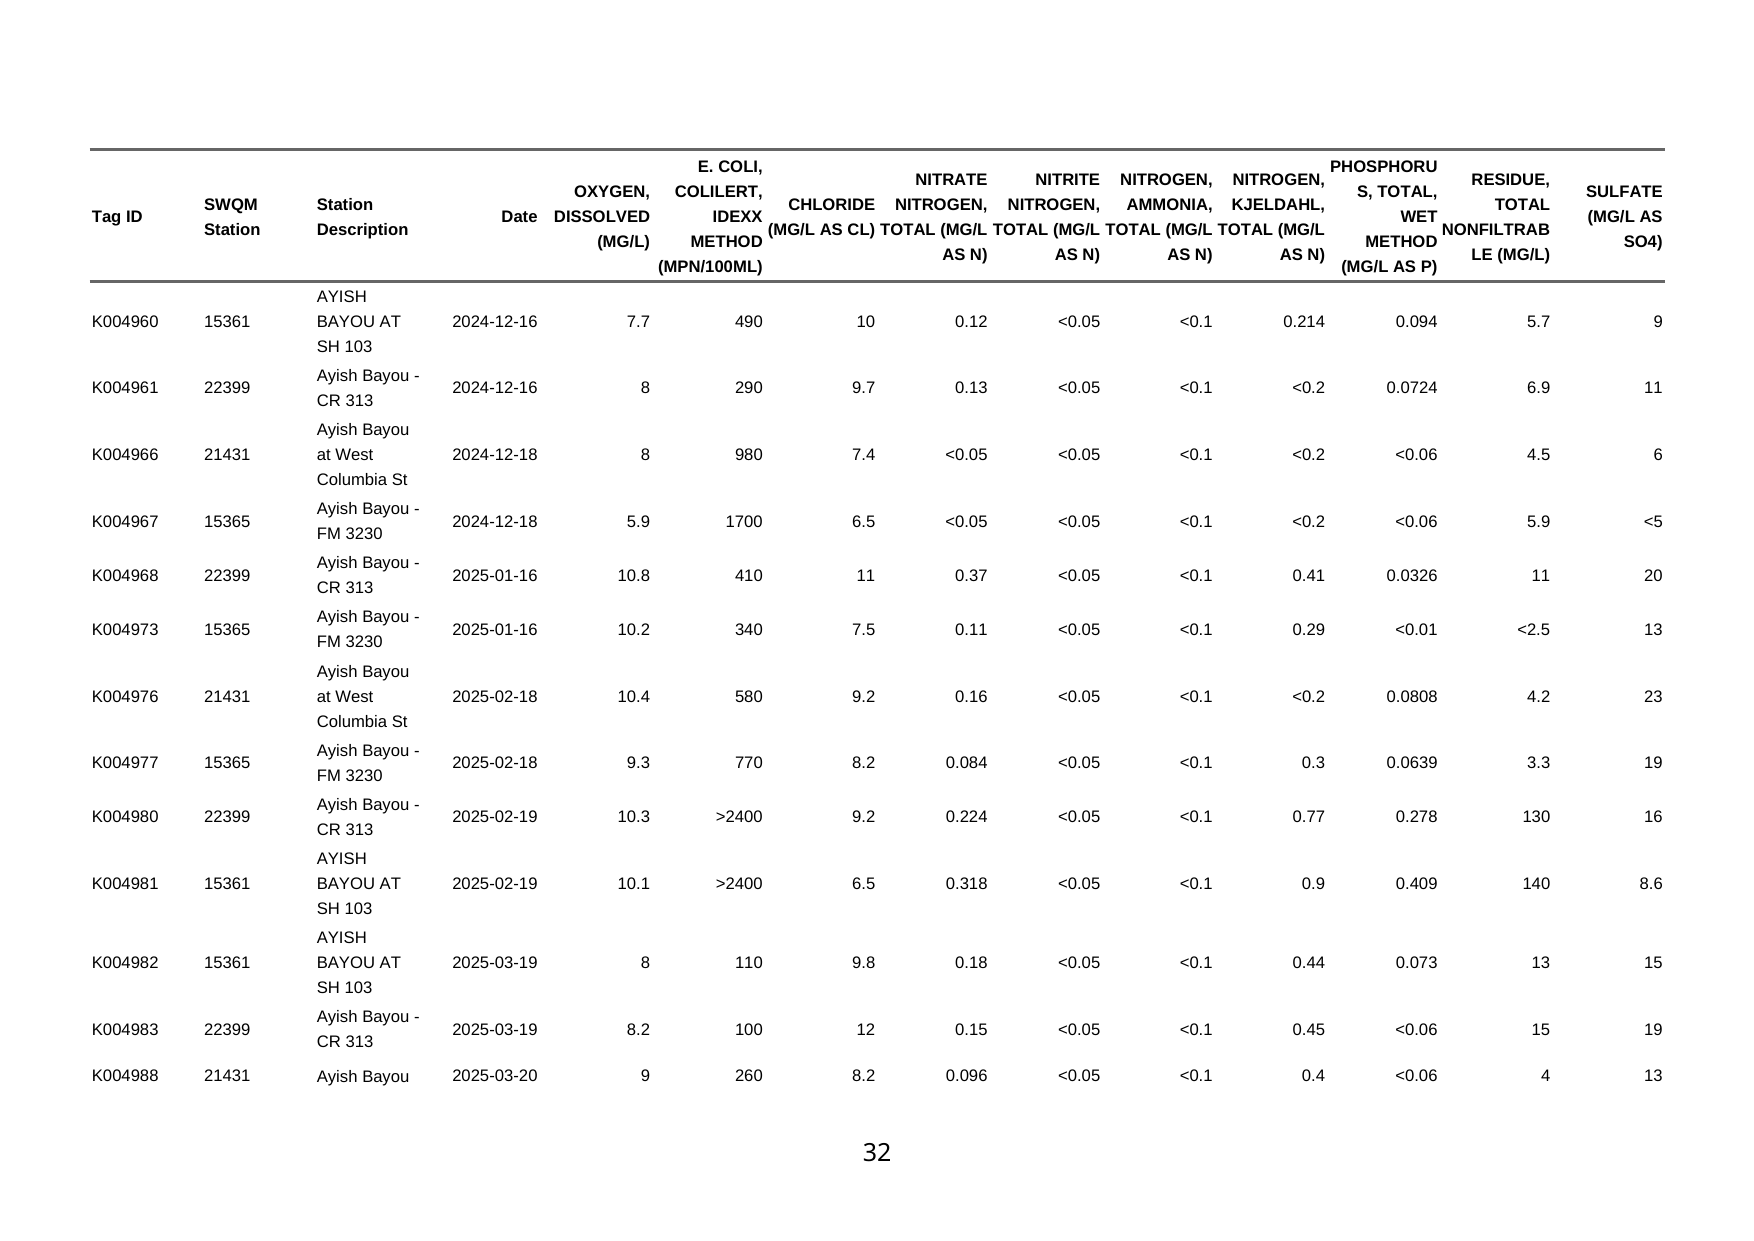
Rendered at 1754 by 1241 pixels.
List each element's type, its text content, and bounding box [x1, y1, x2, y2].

table_cell 8 [539, 922, 652, 1001]
table_cell 11 [765, 547, 877, 601]
table_cell 2024-12-16 [427, 359, 539, 413]
table_cell 0.12 [877, 283, 989, 359]
table_cell 13 [1439, 922, 1552, 1001]
table_cell AYISH BAYOU AT SH 103 [315, 283, 427, 359]
table_cell 12 [765, 1001, 877, 1055]
table_cell <0.01 [1327, 601, 1439, 655]
table_cell 0.409 [1327, 843, 1439, 922]
table_cell <0.1 [1102, 788, 1214, 842]
table_header SWQM Station [202, 151, 314, 280]
table_cell 410 [652, 547, 764, 601]
table_cell >2400 [652, 843, 764, 922]
table_cell 7.7 [539, 283, 652, 359]
table_cell <0.1 [1102, 547, 1214, 601]
table_cell 2025-03-19 [427, 922, 539, 1001]
table_cell 11 [1439, 547, 1552, 601]
table_cell <0.05 [989, 283, 1102, 359]
table_cell AYISH BAYOU AT SH 103 [315, 843, 427, 922]
table_cell K004968 [90, 547, 202, 601]
table_cell 5.7 [1439, 283, 1552, 359]
table_cell 11 [1552, 359, 1664, 413]
table_cell 0.9 [1215, 843, 1327, 922]
table_cell <0.06 [1327, 493, 1439, 547]
table_cell 2025-02-18 [427, 655, 539, 734]
table_cell 10.4 [539, 655, 652, 734]
table_header E. COLI, COLILERT, IDEXX METHOD (MPN/100ML) [652, 151, 764, 280]
table_cell <0.1 [1102, 922, 1214, 1001]
table_cell 13 [1552, 1055, 1664, 1092]
table_cell 8 [539, 413, 652, 492]
table_cell 2025-01-16 [427, 601, 539, 655]
table_cell 130 [1439, 788, 1552, 842]
table_header Date [427, 151, 539, 280]
table_cell 260 [652, 1055, 764, 1092]
table_header CHLORIDE (MG/L AS CL) [765, 151, 877, 280]
table_cell 21431 [202, 655, 314, 734]
table_cell 0.084 [877, 734, 989, 788]
table_cell 8.2 [765, 1055, 877, 1092]
table_cell 290 [652, 359, 764, 413]
table_cell Ayish Bayou at West Columbia St [315, 655, 427, 734]
table_cell 6.5 [765, 493, 877, 547]
table_cell 2025-02-18 [427, 734, 539, 788]
table_cell K004983 [90, 1001, 202, 1055]
table_cell <0.1 [1102, 1001, 1214, 1055]
table_cell 0.073 [1327, 922, 1439, 1001]
table_cell 2025-02-19 [427, 843, 539, 922]
table_cell 2025-03-20 [427, 1055, 539, 1092]
table_cell Ayish Bayou - FM 3230 [315, 493, 427, 547]
table_cell Ayish Bayou - CR 313 [315, 547, 427, 601]
table_cell 340 [652, 601, 764, 655]
table_cell Ayish Bayou at West Columbia St [315, 1055, 427, 1092]
table_cell <0.06 [1327, 1055, 1439, 1092]
table_cell 0.77 [1215, 788, 1327, 842]
table_cell Ayish Bayou - FM 3230 [315, 601, 427, 655]
table_cell <0.05 [989, 734, 1102, 788]
table_cell 9 [1552, 283, 1664, 359]
table_cell <0.05 [989, 359, 1102, 413]
table_cell <0.1 [1102, 1055, 1214, 1092]
table_cell 0.45 [1215, 1001, 1327, 1055]
table_cell 2025-03-19 [427, 1001, 539, 1055]
table_cell K004988 [90, 1055, 202, 1092]
table_cell 16 [1552, 788, 1664, 842]
table_cell 0.13 [877, 359, 989, 413]
table_cell 0.096 [877, 1055, 989, 1092]
table_cell 0.18 [877, 922, 989, 1001]
table_cell 0.37 [877, 547, 989, 601]
table_cell 2024-12-16 [427, 283, 539, 359]
table_cell Ayish Bayou - CR 313 [315, 788, 427, 842]
table_cell 770 [652, 734, 764, 788]
table_cell 5.9 [539, 493, 652, 547]
table_cell 10.3 [539, 788, 652, 842]
table_cell K004973 [90, 601, 202, 655]
table_cell <0.1 [1102, 359, 1214, 413]
table_header NITRITE NITROGEN, TOTAL (MG/L AS N) [989, 151, 1102, 280]
table_cell 19 [1552, 734, 1664, 788]
table_cell <0.2 [1215, 413, 1327, 492]
table_cell 980 [652, 413, 764, 492]
table_cell 6.9 [1439, 359, 1552, 413]
table_cell 22399 [202, 788, 314, 842]
table_cell 15361 [202, 283, 314, 359]
table_cell K004967 [90, 493, 202, 547]
table_cell 9.7 [765, 359, 877, 413]
table_cell <0.1 [1102, 283, 1214, 359]
table_cell 9.3 [539, 734, 652, 788]
table_cell 0.29 [1215, 601, 1327, 655]
table_cell <0.05 [989, 413, 1102, 492]
table_header NITROGEN, KJELDAHL, TOTAL (MG/L AS N) [1215, 151, 1327, 280]
table_header NITRATE NITROGEN, TOTAL (MG/L AS N) [877, 151, 989, 280]
table_cell K004960 [90, 283, 202, 359]
table_cell 4.2 [1439, 655, 1552, 734]
table_cell 8.6 [1552, 843, 1664, 922]
table_cell Ayish Bayou - CR 313 [315, 359, 427, 413]
table_cell <0.06 [1327, 1001, 1439, 1055]
table_cell 23 [1552, 655, 1664, 734]
table_cell Ayish Bayou - FM 3230 [315, 734, 427, 788]
table_cell 9.2 [765, 788, 877, 842]
table_cell K004982 [90, 922, 202, 1001]
table_cell AYISH BAYOU AT SH 103 [315, 922, 427, 1001]
table_cell 7.5 [765, 601, 877, 655]
table_cell 21431 [202, 413, 314, 492]
table_cell 0.0724 [1327, 359, 1439, 413]
table_cell <0.1 [1102, 734, 1214, 788]
table_cell 140 [1439, 843, 1552, 922]
table_header RESIDUE, TOTAL NONFILTRABLE (MG/L) [1439, 151, 1552, 280]
table_cell 15361 [202, 843, 314, 922]
table_header SULFATE (MG/L AS SO4) [1552, 151, 1664, 280]
table_cell 9.8 [765, 922, 877, 1001]
table_cell K004980 [90, 788, 202, 842]
table_cell 0.0808 [1327, 655, 1439, 734]
table_cell 2025-02-19 [427, 788, 539, 842]
table_cell K004976 [90, 655, 202, 734]
table_cell 0.224 [877, 788, 989, 842]
table_cell 0.44 [1215, 922, 1327, 1001]
table_cell 22399 [202, 359, 314, 413]
table_cell 0.4 [1215, 1055, 1327, 1092]
table_cell <0.2 [1215, 493, 1327, 547]
table_cell K004981 [90, 843, 202, 922]
table_cell 21431 [202, 1055, 314, 1092]
table_cell 15 [1439, 1001, 1552, 1055]
table_cell <0.05 [989, 601, 1102, 655]
table_cell 110 [652, 922, 764, 1001]
table_cell <0.06 [1327, 413, 1439, 492]
table_cell 100 [652, 1001, 764, 1055]
table_cell 22399 [202, 1001, 314, 1055]
table_cell 9.2 [765, 655, 877, 734]
table_cell <0.05 [989, 922, 1102, 1001]
table_cell 15365 [202, 493, 314, 547]
table_cell <0.05 [989, 843, 1102, 922]
table_cell 19 [1552, 1001, 1664, 1055]
table_header NITROGEN, AMMONIA, TOTAL (MG/L AS N) [1102, 151, 1214, 280]
table_cell 490 [652, 283, 764, 359]
table_cell Ayish Bayou - CR 313 [315, 1001, 427, 1055]
table_cell 8 [539, 359, 652, 413]
table_cell 8.2 [539, 1001, 652, 1055]
table_cell 10.2 [539, 601, 652, 655]
table_cell 0.278 [1327, 788, 1439, 842]
table_cell 9 [539, 1055, 652, 1092]
table_cell Ayish Bayou at West Columbia St [315, 413, 427, 492]
table_cell <0.2 [1215, 359, 1327, 413]
table_cell 0.214 [1215, 283, 1327, 359]
table_cell <0.05 [877, 413, 989, 492]
table_cell 0.15 [877, 1001, 989, 1055]
table_cell 22399 [202, 547, 314, 601]
table_cell 0.094 [1327, 283, 1439, 359]
table_cell 0.318 [877, 843, 989, 922]
table_cell 6.5 [765, 843, 877, 922]
table_cell >2400 [652, 788, 764, 842]
table_cell 4.5 [1439, 413, 1552, 492]
table_cell 5.9 [1439, 493, 1552, 547]
table_header PHOSPHORUS, TOTAL, WET METHOD (MG/L AS P) [1327, 151, 1439, 280]
table_cell 0.3 [1215, 734, 1327, 788]
table_cell K004961 [90, 359, 202, 413]
table_cell 1700 [652, 493, 764, 547]
table_cell 0.41 [1215, 547, 1327, 601]
table_cell 8.2 [765, 734, 877, 788]
table_cell <5 [1552, 493, 1664, 547]
table_cell 2025-01-16 [427, 547, 539, 601]
table_cell 3.3 [1439, 734, 1552, 788]
table_cell 10.8 [539, 547, 652, 601]
table_cell 0.16 [877, 655, 989, 734]
table_cell <0.2 [1215, 655, 1327, 734]
table_header OXYGEN, DISSOLVED (MG/L) [539, 151, 652, 280]
table_cell <0.05 [989, 493, 1102, 547]
table_cell 4 [1439, 1055, 1552, 1092]
table_cell <0.1 [1102, 413, 1214, 492]
table_cell <0.05 [877, 493, 989, 547]
table_cell 580 [652, 655, 764, 734]
table_cell 15361 [202, 922, 314, 1001]
table_cell <0.05 [989, 655, 1102, 734]
table_cell <0.1 [1102, 601, 1214, 655]
table_cell <0.1 [1102, 655, 1214, 734]
table_header Tag ID [90, 151, 202, 280]
table_cell 0.0639 [1327, 734, 1439, 788]
table_cell 10 [765, 283, 877, 359]
table_cell 15365 [202, 601, 314, 655]
table_cell 2024-12-18 [427, 493, 539, 547]
table_cell 7.4 [765, 413, 877, 492]
table_cell 6 [1552, 413, 1664, 492]
table_header Station Description [315, 151, 427, 280]
table_cell 13 [1552, 601, 1664, 655]
table_cell 0.0326 [1327, 547, 1439, 601]
table_cell 2024-12-18 [427, 413, 539, 492]
table_cell <2.5 [1439, 601, 1552, 655]
table_cell 0.11 [877, 601, 989, 655]
table_cell <0.1 [1102, 843, 1214, 922]
table_cell <0.05 [989, 788, 1102, 842]
table_cell K004966 [90, 413, 202, 492]
table_cell <0.1 [1102, 493, 1214, 547]
table_cell 20 [1552, 547, 1664, 601]
table_cell 15365 [202, 734, 314, 788]
table_cell 15 [1552, 922, 1664, 1001]
table_cell K004977 [90, 734, 202, 788]
table_cell <0.05 [989, 1001, 1102, 1055]
table_cell 10.1 [539, 843, 652, 922]
table_cell <0.05 [989, 547, 1102, 601]
table_cell <0.05 [989, 1055, 1102, 1092]
